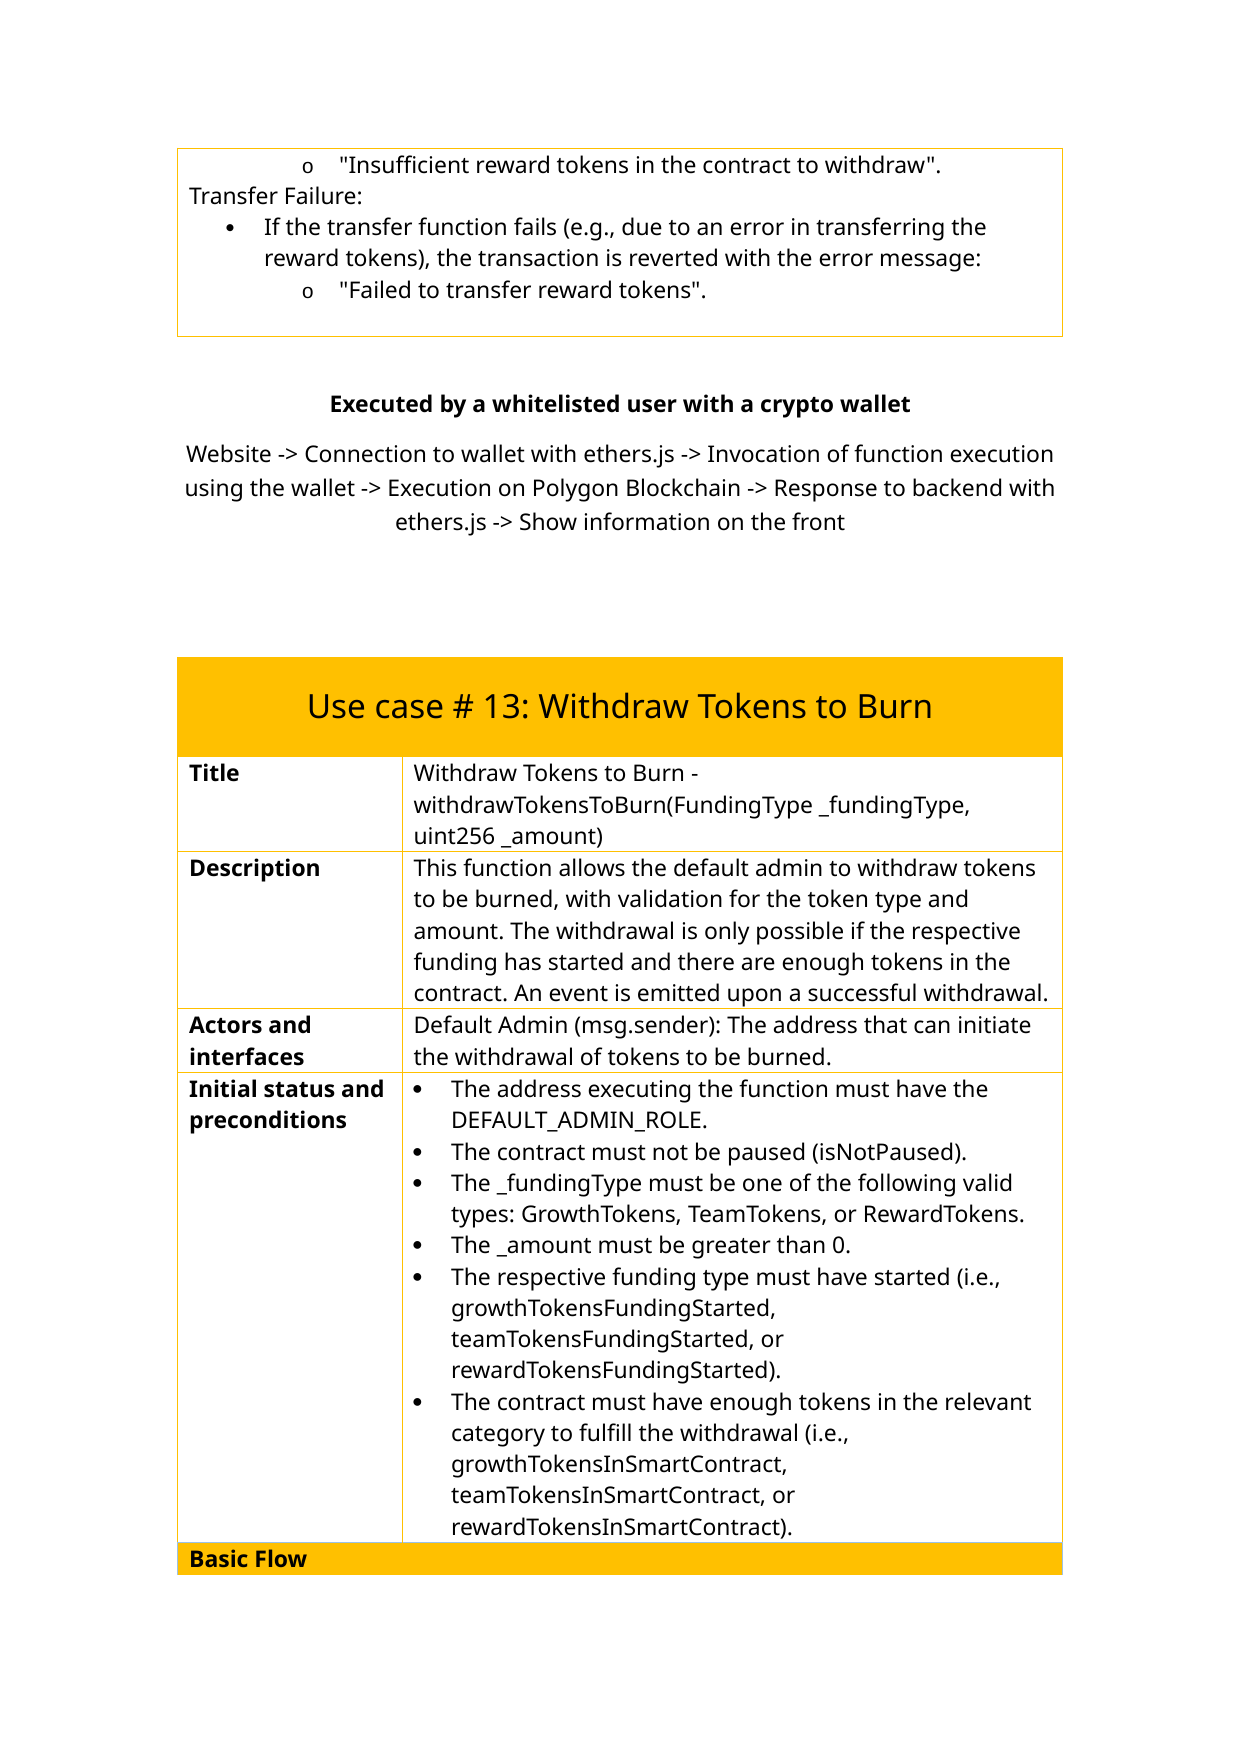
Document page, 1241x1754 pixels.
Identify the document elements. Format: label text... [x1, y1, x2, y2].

table_cell This function allows the default admin to withdraw tokens to be burned, with validation for the token type and amount. The withdrawal is only possible if the respective funding has started and there are enough tokens in the contract. An event is emitted upon a successful withdrawal. [403, 852, 1062, 1008]
table_cell Title [178, 757, 402, 851]
table_header Use case # 13: Withdraw Tokens to Burn [178, 658, 1062, 756]
text Website -> Connection to wallet with ethers.js -> Invocation of function execution using the wallet -> Execution on Polygon Blockchain -> Response to backend with ethers.js -> Show information on the front [177, 438, 1063, 537]
text Executed by a whitelisted user with a crypto wallet [177, 388, 1063, 419]
table_cell Basic Flow [178, 1543, 1062, 1574]
table_cell Withdraw Tokens to Burn - withdrawTokensToBurn(FundingType _fundingType, uint256 _amount) [403, 757, 1062, 851]
table_cell Description [178, 852, 402, 1008]
table_cell The address executing the function must have the DEFAULT_ADMIN_ROLE. The contract must not be paused (isNotPaused). The _fundingType must be one of the following valid types: GrowthTokens, TeamTokens, or RewardTokens. The _amount must be greater than 0. The respective funding type must have started (i.e., growthTokensFundingStarted, teamTokensFundingStarted, or rewardTokensFundingStarted). The contract must have enough tokens in the relevant category to fulfill the withdrawal (i.e., growthTokensInSmartContract, teamTokensInSmartContract, or rewardTokensInSmartContract). [403, 1073, 1062, 1542]
table_cell Default Admin (msg.sender): The address that can initiate the withdrawal of tokens to be burned. [403, 1009, 1062, 1072]
table_cell Initial status and preconditions [178, 1073, 402, 1542]
table_cell Actors and interfaces [178, 1009, 402, 1072]
